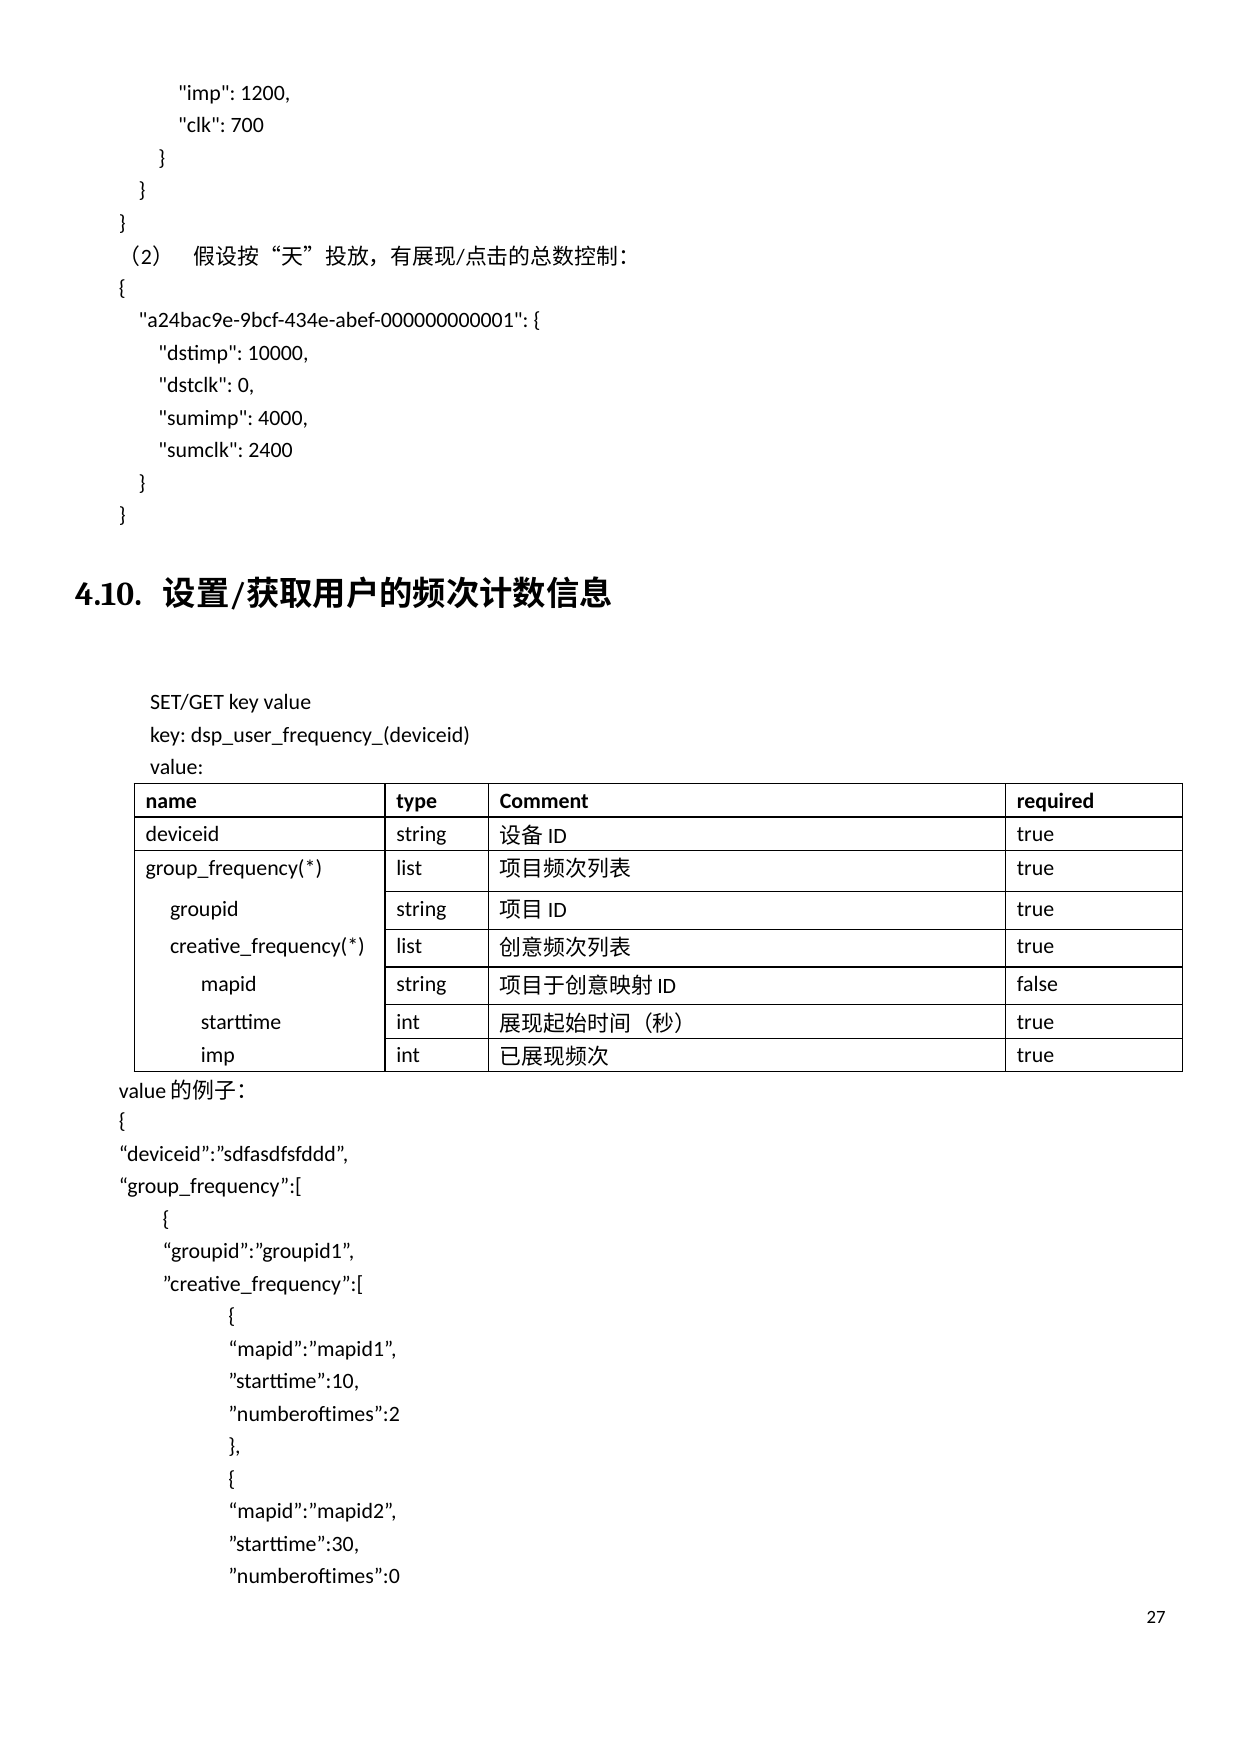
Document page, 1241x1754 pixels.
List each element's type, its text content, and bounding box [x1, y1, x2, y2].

list key: dsp_user_frequency_(deviceid) [150, 718, 1148, 750]
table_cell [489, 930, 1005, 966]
subtitle 设置/获取用户的频次计数信息 [75, 558, 1165, 623]
text "a24bac9e-9bcf-434e-abef-000000000001": { [119, 304, 1165, 336]
text } [119, 466, 1165, 499]
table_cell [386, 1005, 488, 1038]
text "imp": 1200, [119, 76, 1165, 109]
text “groupid”:”groupid1”, [119, 1235, 1165, 1267]
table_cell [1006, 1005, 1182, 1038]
text “deviceid”:”sdfasdfsfddd”, [75, 1137, 1165, 1170]
text { [119, 271, 1165, 304]
text ”numberoftimes”:0 [184, 1560, 1165, 1592]
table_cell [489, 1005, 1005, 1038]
text ”creative_frequency”:[ [119, 1267, 1165, 1300]
list value: [150, 750, 1148, 783]
text “mapid”:”mapid1”, [184, 1332, 1165, 1365]
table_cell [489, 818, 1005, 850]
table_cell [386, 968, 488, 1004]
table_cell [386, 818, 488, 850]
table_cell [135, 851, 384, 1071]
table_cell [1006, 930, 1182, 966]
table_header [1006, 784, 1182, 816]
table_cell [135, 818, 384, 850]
table_header name [135, 784, 384, 816]
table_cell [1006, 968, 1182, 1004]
text “mapid”:”mapid2”, [184, 1495, 1165, 1527]
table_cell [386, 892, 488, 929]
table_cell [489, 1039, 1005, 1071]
text value的例子： [75, 1072, 1165, 1105]
text "sumclk": 2400 [119, 434, 1165, 466]
text ”starttime”:10, [184, 1365, 1165, 1397]
text "clk": 700 [119, 109, 1165, 141]
text "sumimp": 4000, [119, 401, 1165, 434]
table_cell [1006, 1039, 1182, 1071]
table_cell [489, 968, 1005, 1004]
text “group_frequency”:[ [75, 1170, 1165, 1202]
text } [119, 174, 1165, 206]
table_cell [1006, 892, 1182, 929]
list SET/GET key value [150, 685, 1148, 718]
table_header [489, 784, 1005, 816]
text { [184, 1300, 1165, 1332]
text } [119, 206, 1165, 239]
text { [75, 1202, 1165, 1235]
text "dstclk": 0, [119, 369, 1165, 401]
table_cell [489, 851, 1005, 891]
text { [184, 1462, 1165, 1495]
text } [119, 141, 1165, 174]
list 假设按“天”投放，有展现/点击的总数控制： [119, 239, 1165, 271]
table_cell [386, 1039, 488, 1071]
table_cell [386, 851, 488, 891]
text { [75, 1105, 1165, 1137]
text ”numberoftimes”:2 [184, 1397, 1165, 1430]
text ”starttime”:30, [184, 1527, 1165, 1560]
text }, [184, 1430, 1165, 1462]
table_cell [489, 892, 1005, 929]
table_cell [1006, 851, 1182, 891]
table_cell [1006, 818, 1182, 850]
text } [119, 499, 1165, 531]
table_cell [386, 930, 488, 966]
text "dstimp": 10000, [119, 336, 1165, 369]
table_header type [386, 784, 488, 816]
